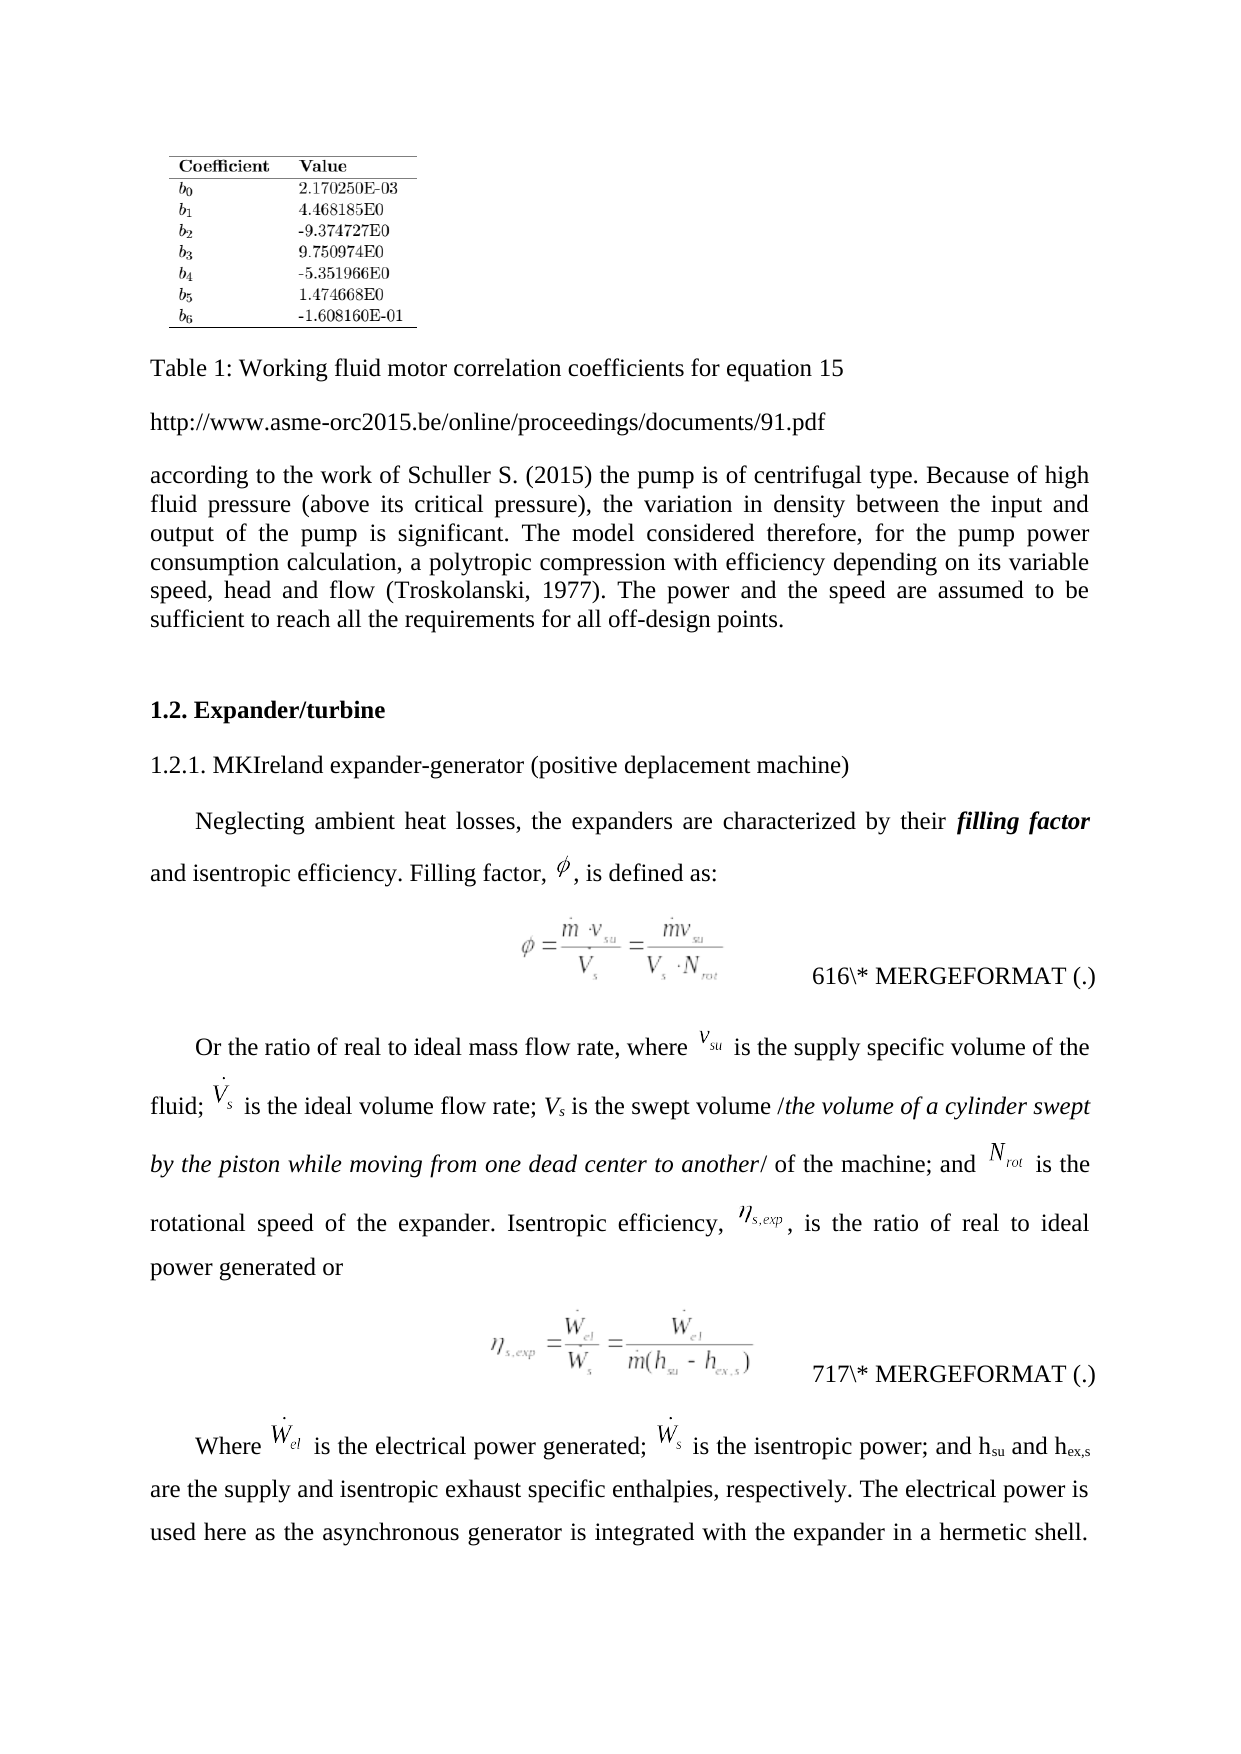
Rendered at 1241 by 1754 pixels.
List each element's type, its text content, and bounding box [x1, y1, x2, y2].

text http://www.asme-orc2015.be/online/proceedings/documents/91.pdf [150, 407, 1090, 436]
text Or the ratio of real to ideal mass flow rate, where is the supply specific volume of the fluid; is the ideal volume flow rate; Vs is the swept volume /the volume of a cylinder swept by the piston while moving from one dead center to another/ of the machine; and is the rotational speed of the expander. Isentropic efficiency, , is the ratio of real to ideal power generated or [150, 1017, 1090, 1280]
text Table 1: Working fluid motor correlation coefficients for equation [150, 353, 1090, 382]
text according to the work of Schuller S. (2015) the pump is of centrifugal type. Because of high fluid pressure (above its critical pressure), the variation in density between the input and output of the pump is significant. The model considered therefore, for the pump power consumption calculation, a polytropic compression with efficiency depending on its variable speed, head and flow (Troskolanski, 1977). The power and the speed are assumed to be sufficient to reach all the requirements for all off-design points. [150, 461, 1090, 633]
text Neglecting ambient heat losses, the expanders are characterized by their filling factor and isentropic efficiency. Filling factor, , is defined as: [150, 806, 1090, 887]
picture [150, 150, 433, 341]
text 1.2. Expander/turbine [150, 695, 1090, 723]
text 1.2.1. MKIreland expander-generator (positive deplacement machine) [150, 750, 1090, 779]
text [150, 1414, 1090, 1546]
